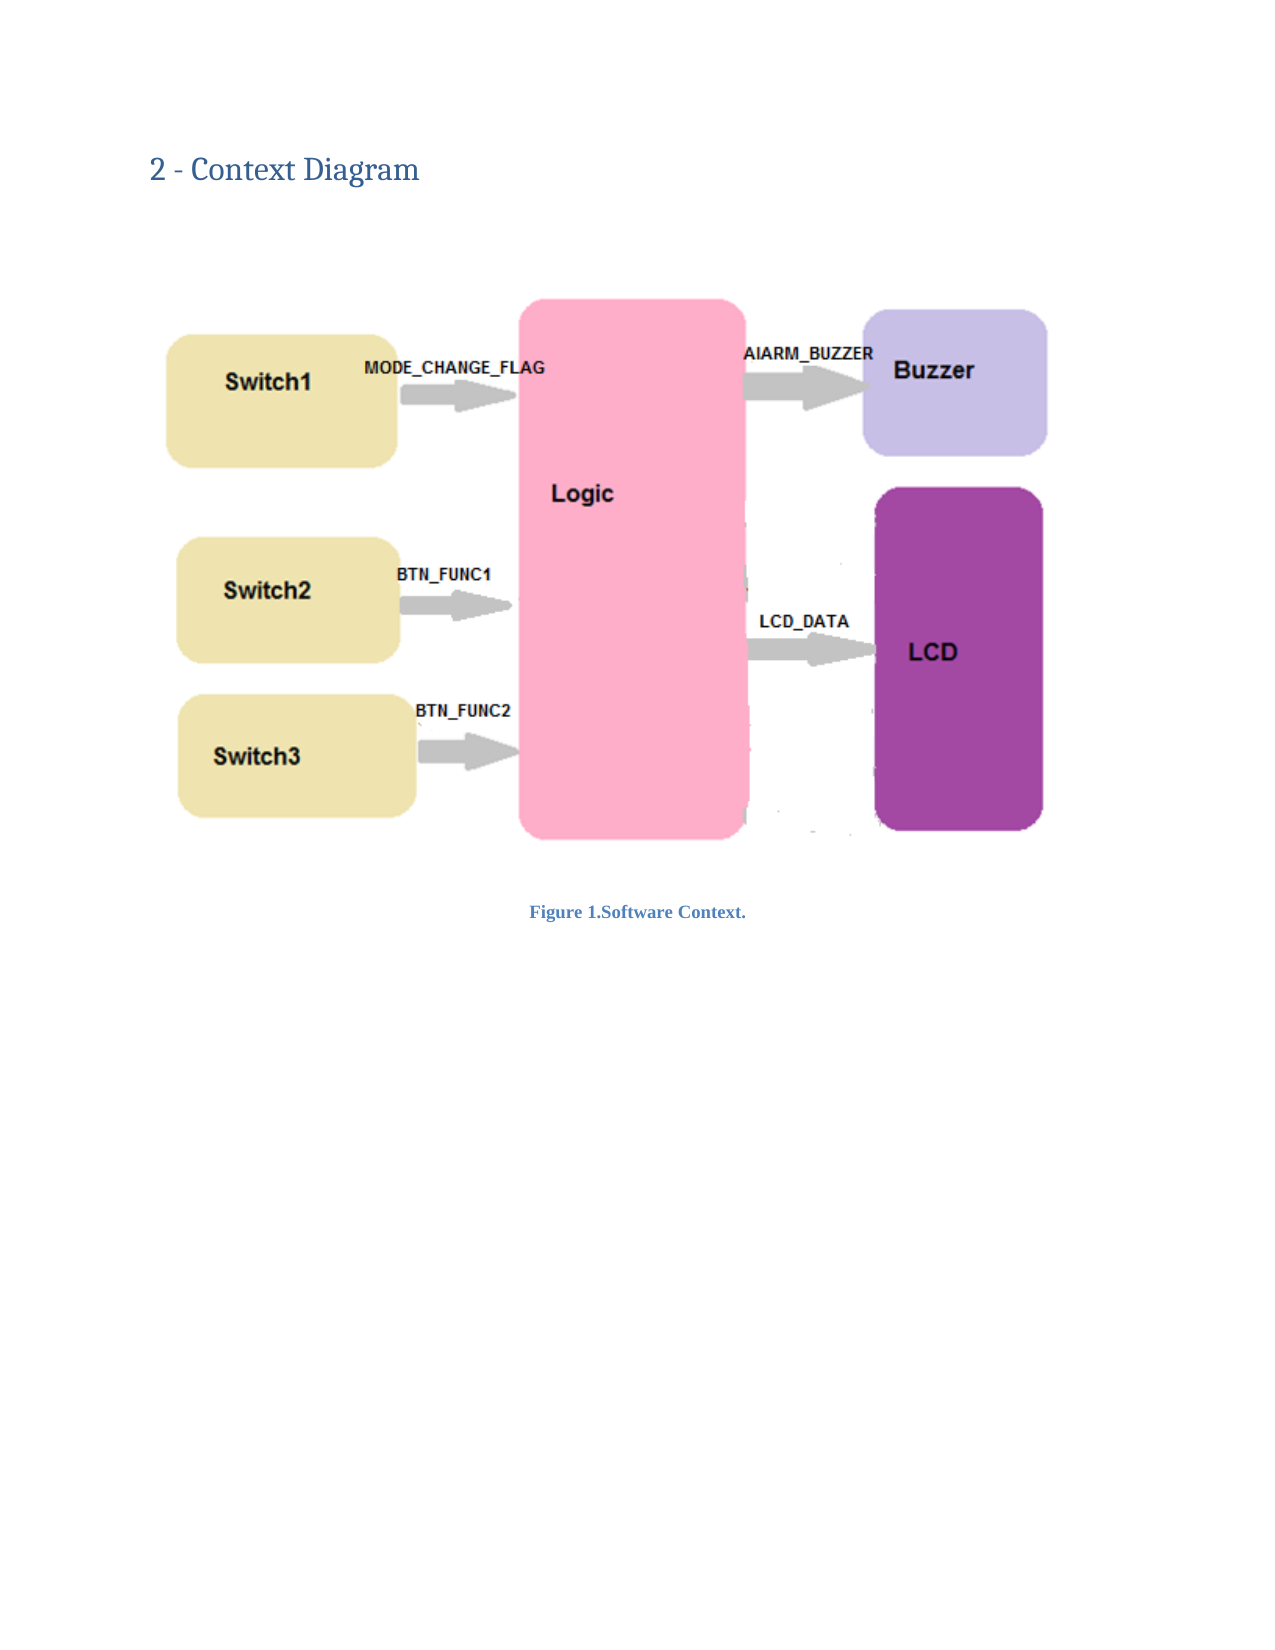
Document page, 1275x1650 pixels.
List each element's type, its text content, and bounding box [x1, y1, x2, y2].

picture [150, 236, 1092, 883]
subtitle 2 - Context Diagram [150, 150, 1125, 188]
